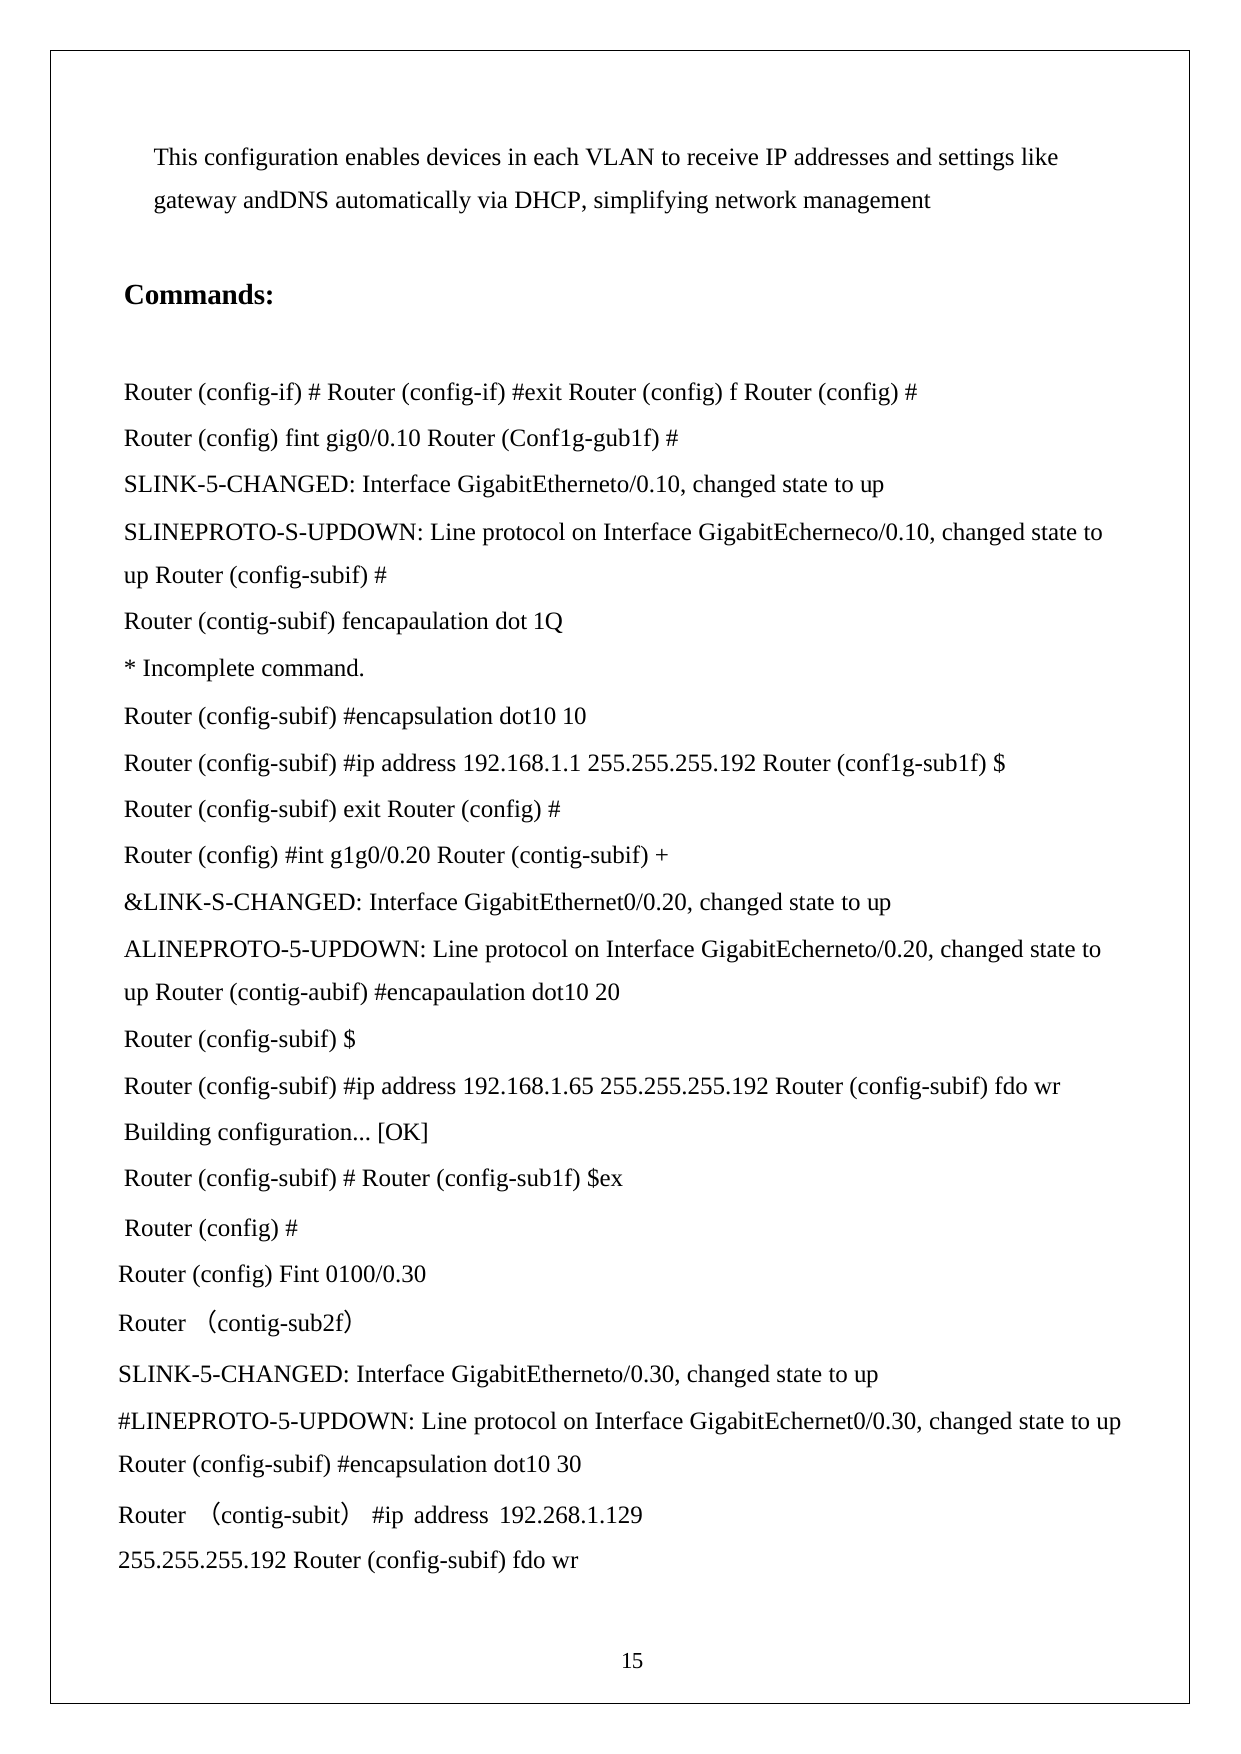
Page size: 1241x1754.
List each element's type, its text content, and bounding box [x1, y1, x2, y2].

text ALINEPROTO-5-UPDOWN: Line protocol on Interface GigabitEcherneto/0.20, changed state to up Router (contig-aubif) #encapaulation dot10 20 [124, 934, 1127, 1006]
text Router （contig-subit） #ip address 192.268.1.129 255.255.255.192 Router (config-subif) fdo wr [118, 1496, 812, 1573]
text Router (config-subif) exit Router (config) # [124, 794, 1127, 823]
text Router (config-subif) #encapsulation dot10 10 [124, 701, 1127, 730]
text Router (config-subif) # Router (config-sub1f) $ex [124, 1163, 1127, 1192]
text This configuration enables devices in each VLAN to receive IP addresses and settings like gateway andDNS automatically via DHCP, simplifying network management [153, 142, 1142, 214]
text SLINEPROTO-S-UPDOWN: Line protocol on Interface GigabitEcherneco/0.10, changed state to up Router (config-subif) # [124, 517, 1127, 589]
text * Incomplete command. [124, 653, 1127, 682]
text Router (config) Fint 0100/0.30 Router （contig-sub2f） [118, 1259, 457, 1339]
text Router (config-subif) #ip address 192.168.1.65 255.255.255.192 Router (config-subif) fdo wr [124, 1071, 1127, 1099]
text Router (config-if) # Router (config-if) #exit Router (config) f Router (config) # [124, 377, 1127, 406]
text Router (config-subif) #ip address 192.168.1.1 255.255.255.192 Router (conf1g-sub1f) $ [124, 748, 1127, 777]
text Building configuration... [OK] [124, 1117, 1127, 1146]
text Router (config) fint gig0/0.10 Router (Conf1g-gub1f) # [124, 423, 1127, 452]
text Router (config) #int g1g0/0.20 Router (contig-subif) + [124, 840, 1127, 869]
text #LINEPROTO-5-UPDOWN: Line protocol on Interface GigabitEchernet0/0.30, changed state to up Router (config-subif) #encapsulation dot10 30 [118, 1406, 1171, 1478]
text Router (config-subif) $ [124, 1024, 1127, 1053]
subtitle Commands: [124, 277, 1188, 311]
text &LINK-S-CHANGED: Interface GigabitEthernet0/0.20, changed state to up [124, 887, 1127, 916]
text SLINK-5-CHANGED: Interface GigabitEtherneto/0.10, changed state to up [124, 469, 1127, 498]
text Router (contig-subif) fencapaulation dot 1Q [124, 606, 1127, 635]
text Router (config) # [118, 1213, 1188, 1241]
text SLINK-5-CHANGED: Interface GigabitEtherneto/0.30, changed state to up [118, 1359, 1188, 1388]
